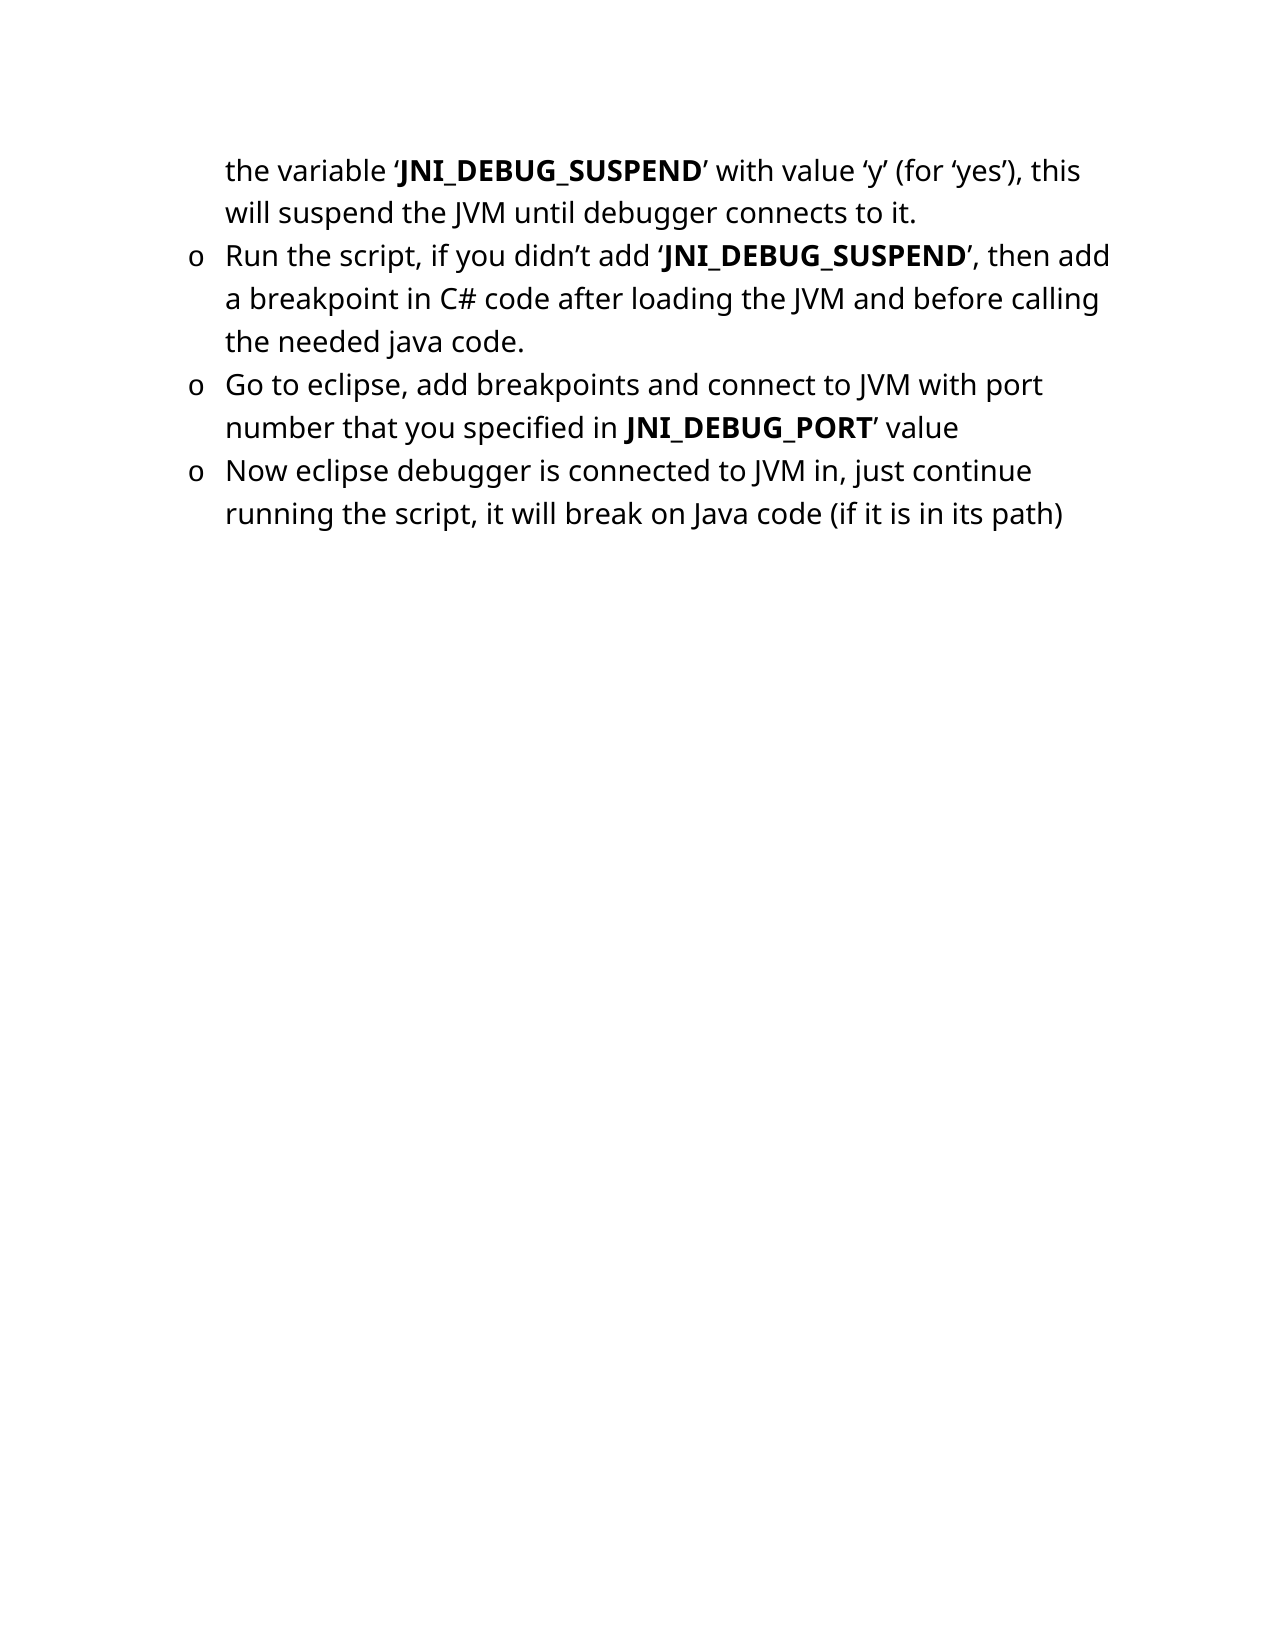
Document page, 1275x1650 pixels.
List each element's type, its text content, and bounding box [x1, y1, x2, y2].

list Run the script, if you didn’t add ‘JNI_DEBUG_SUSPEND’, then add a breakpoint in C# code after loading the JVM and before calling the needed java code. [187, 236, 1125, 361]
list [187, 150, 1125, 232]
list Now eclipse debugger is connected to JVM in, just continue running the script, it will break on Java code (if it is in its path) [187, 450, 1125, 533]
list Go to eclipse, add breakpoints and connect to JVM with port number that you specified in JNI_DEBUG_PORT’ value [187, 364, 1125, 447]
